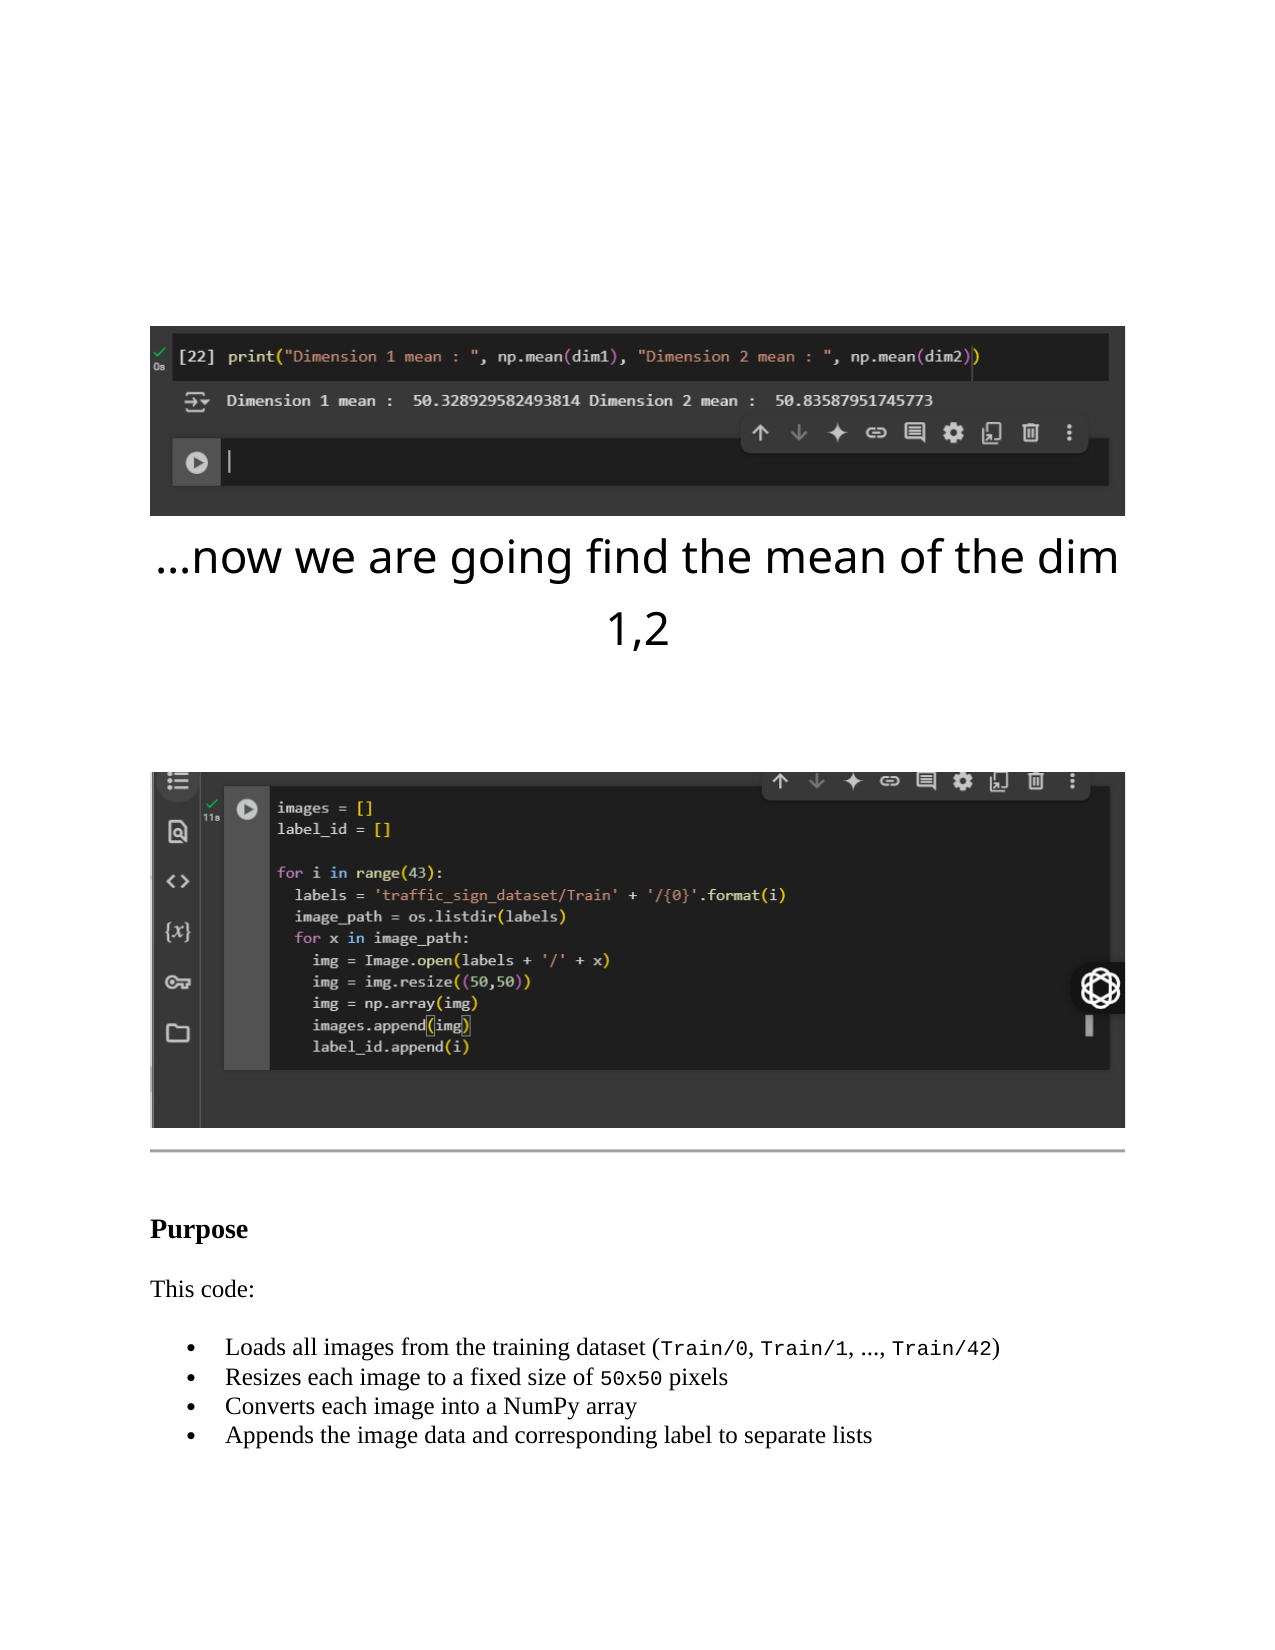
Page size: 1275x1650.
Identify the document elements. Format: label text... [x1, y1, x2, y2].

list Loads all images from the training dataset (Train/0, Train/1, ..., Train/42) [187, 1332, 1125, 1362]
text Purpose [150, 1212, 1125, 1245]
text This code: [150, 1274, 1125, 1303]
picture [150, 326, 1125, 516]
list Resizes each image to a fixed size of 50x50 pixels [187, 1362, 1125, 1391]
list Appends the image data and corresponding label to separate lists [187, 1420, 1125, 1449]
picture [150, 772, 1125, 1128]
list Converts each image into a NumPy array [187, 1391, 1125, 1420]
text …now we are going find the mean of the dim 1,2 [150, 516, 1125, 658]
